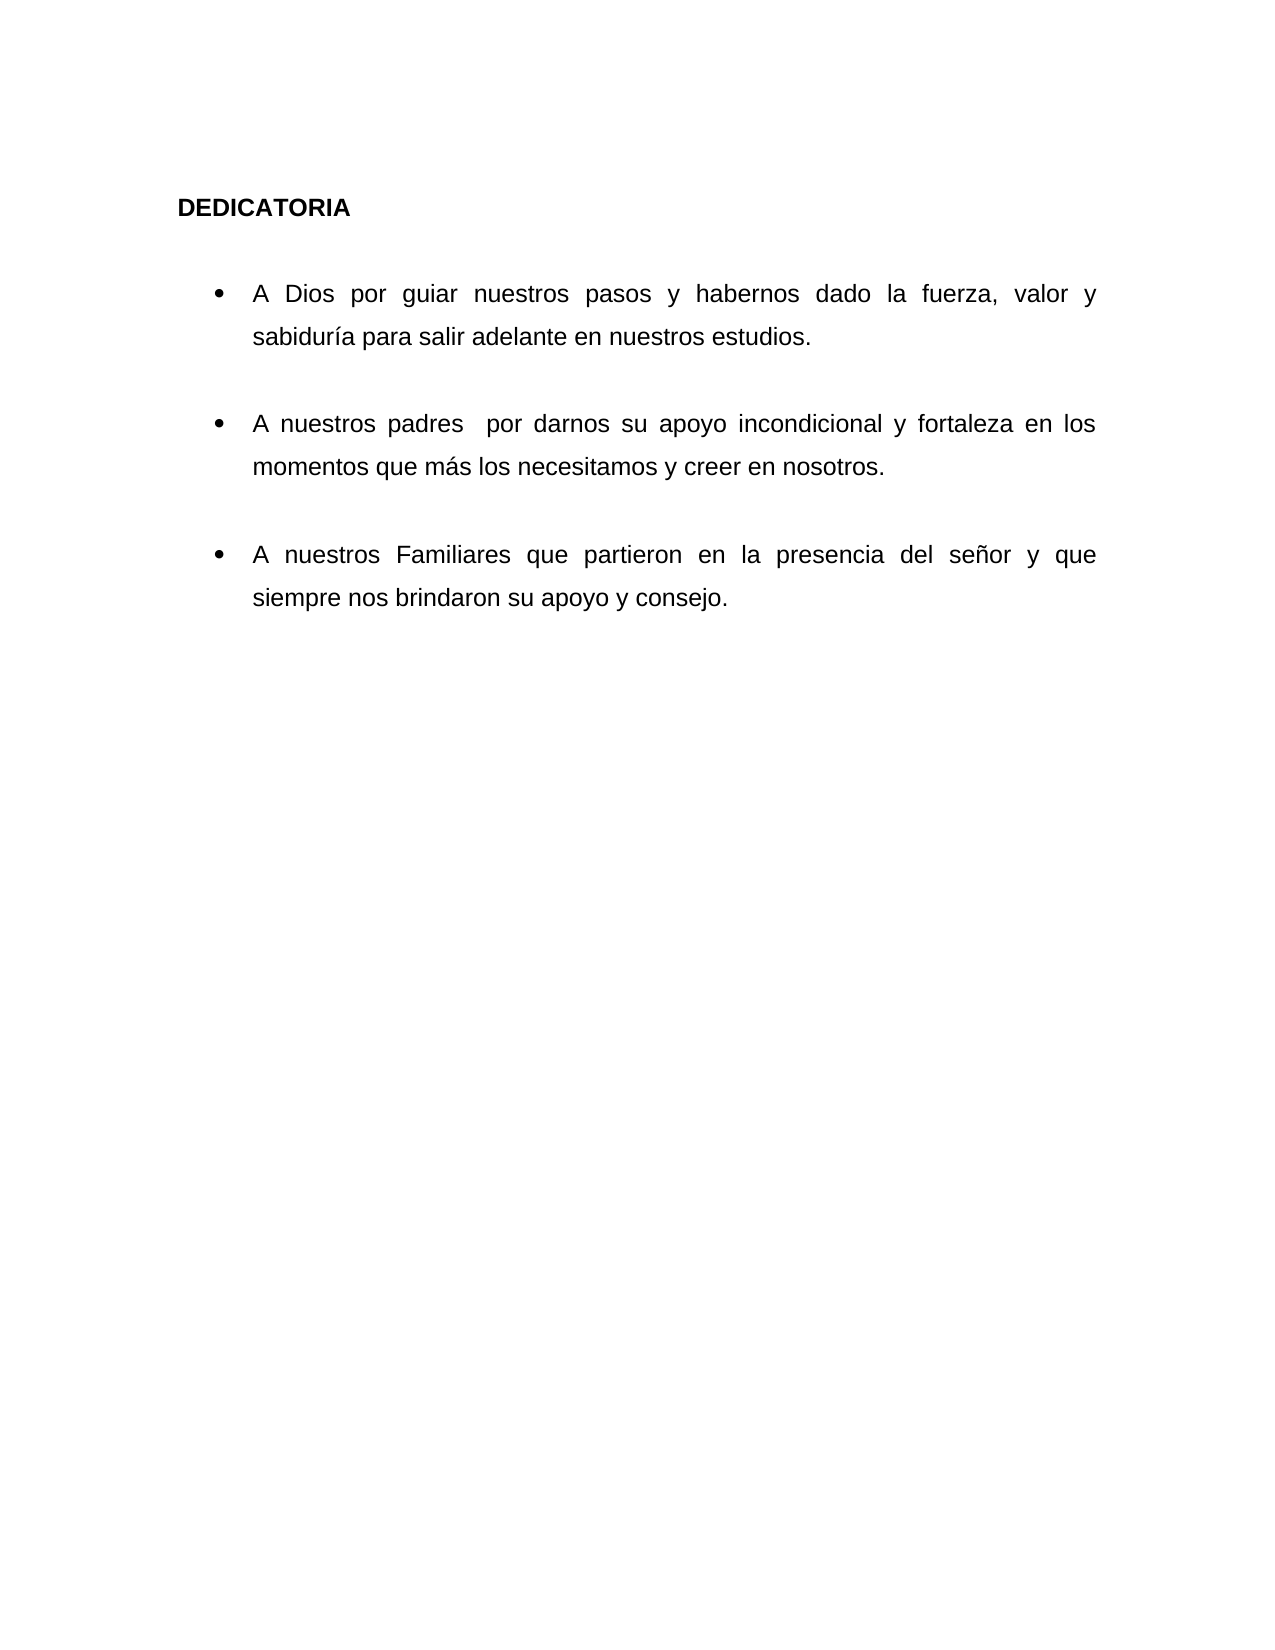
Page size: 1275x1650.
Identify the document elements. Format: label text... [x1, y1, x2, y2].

list A nuestros padres por darnos su apoyo incondicional y fortaleza en los momentos que más los necesitamos y creer en nosotros. [215, 408, 1098, 481]
list A Dios por guiar nuestros pasos y habernos dado la fuerza, valor y sabiduría para salir adelante en nuestros estudios. [215, 279, 1098, 351]
text DEDICATORIA [177, 193, 1098, 222]
list A nuestros Familiares que partieron en la presencia del señor y que siempre nos brindaron su apoyo y consejo. [215, 540, 1098, 612]
